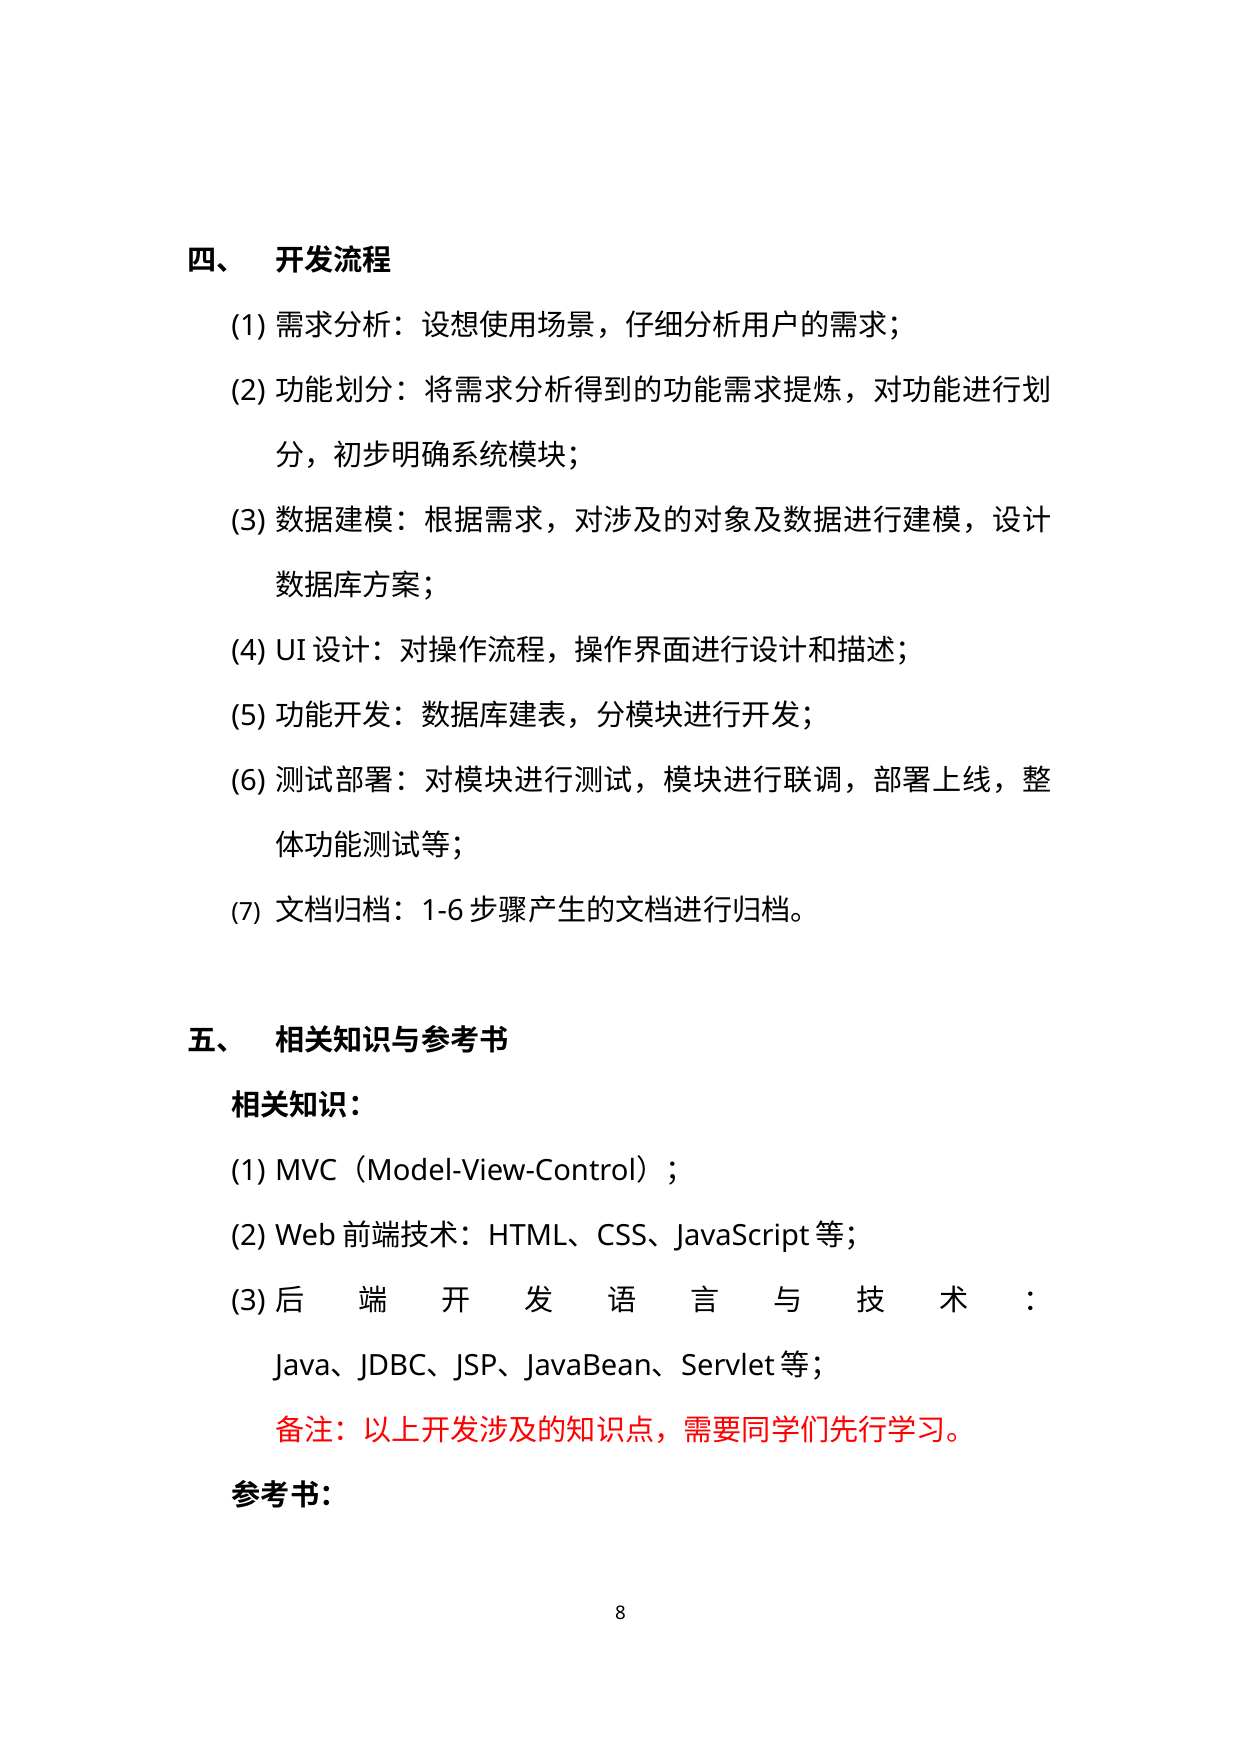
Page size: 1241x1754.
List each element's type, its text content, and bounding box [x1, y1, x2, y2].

list MVC（Model-View-Control）； [231, 1135, 1053, 1200]
subtitle 参考书： [187, 1460, 1053, 1525]
list 文档归档：1-6步骤产生的文档进行归档。 [231, 875, 1053, 940]
list 备注：以上开发涉及的知识点，需要同学们先行学习。 [275, 1395, 1053, 1460]
list 数据建模：根据需求，对涉及的对象及数据进行建模，设计数据库方案； [231, 485, 1053, 615]
list UI设计：对操作流程，操作界面进行设计和描述； [231, 615, 1053, 680]
list 相关知识与参考书 [187, 1005, 1053, 1070]
list 功能划分：将需求分析得到的功能需求提炼，对功能进行划分，初步明确系统模块； [231, 355, 1053, 485]
list 后端开发语言与技术：Java、JDBC、JSP、JavaBean、Servlet等； [231, 1265, 1053, 1395]
list Web前端技术：HTML、CSS、JavaScript等； [231, 1200, 1053, 1265]
list 测试部署：对模块进行测试，模块进行联调，部署上线，整体功能测试等； [231, 745, 1053, 875]
list 需求分析：设想使用场景，仔细分析用户的需求； [231, 290, 1053, 355]
list 开发流程 [187, 225, 1053, 290]
list 功能开发：数据库建表，分模块进行开发； [231, 680, 1053, 745]
list 相关知识： [231, 1070, 1053, 1135]
